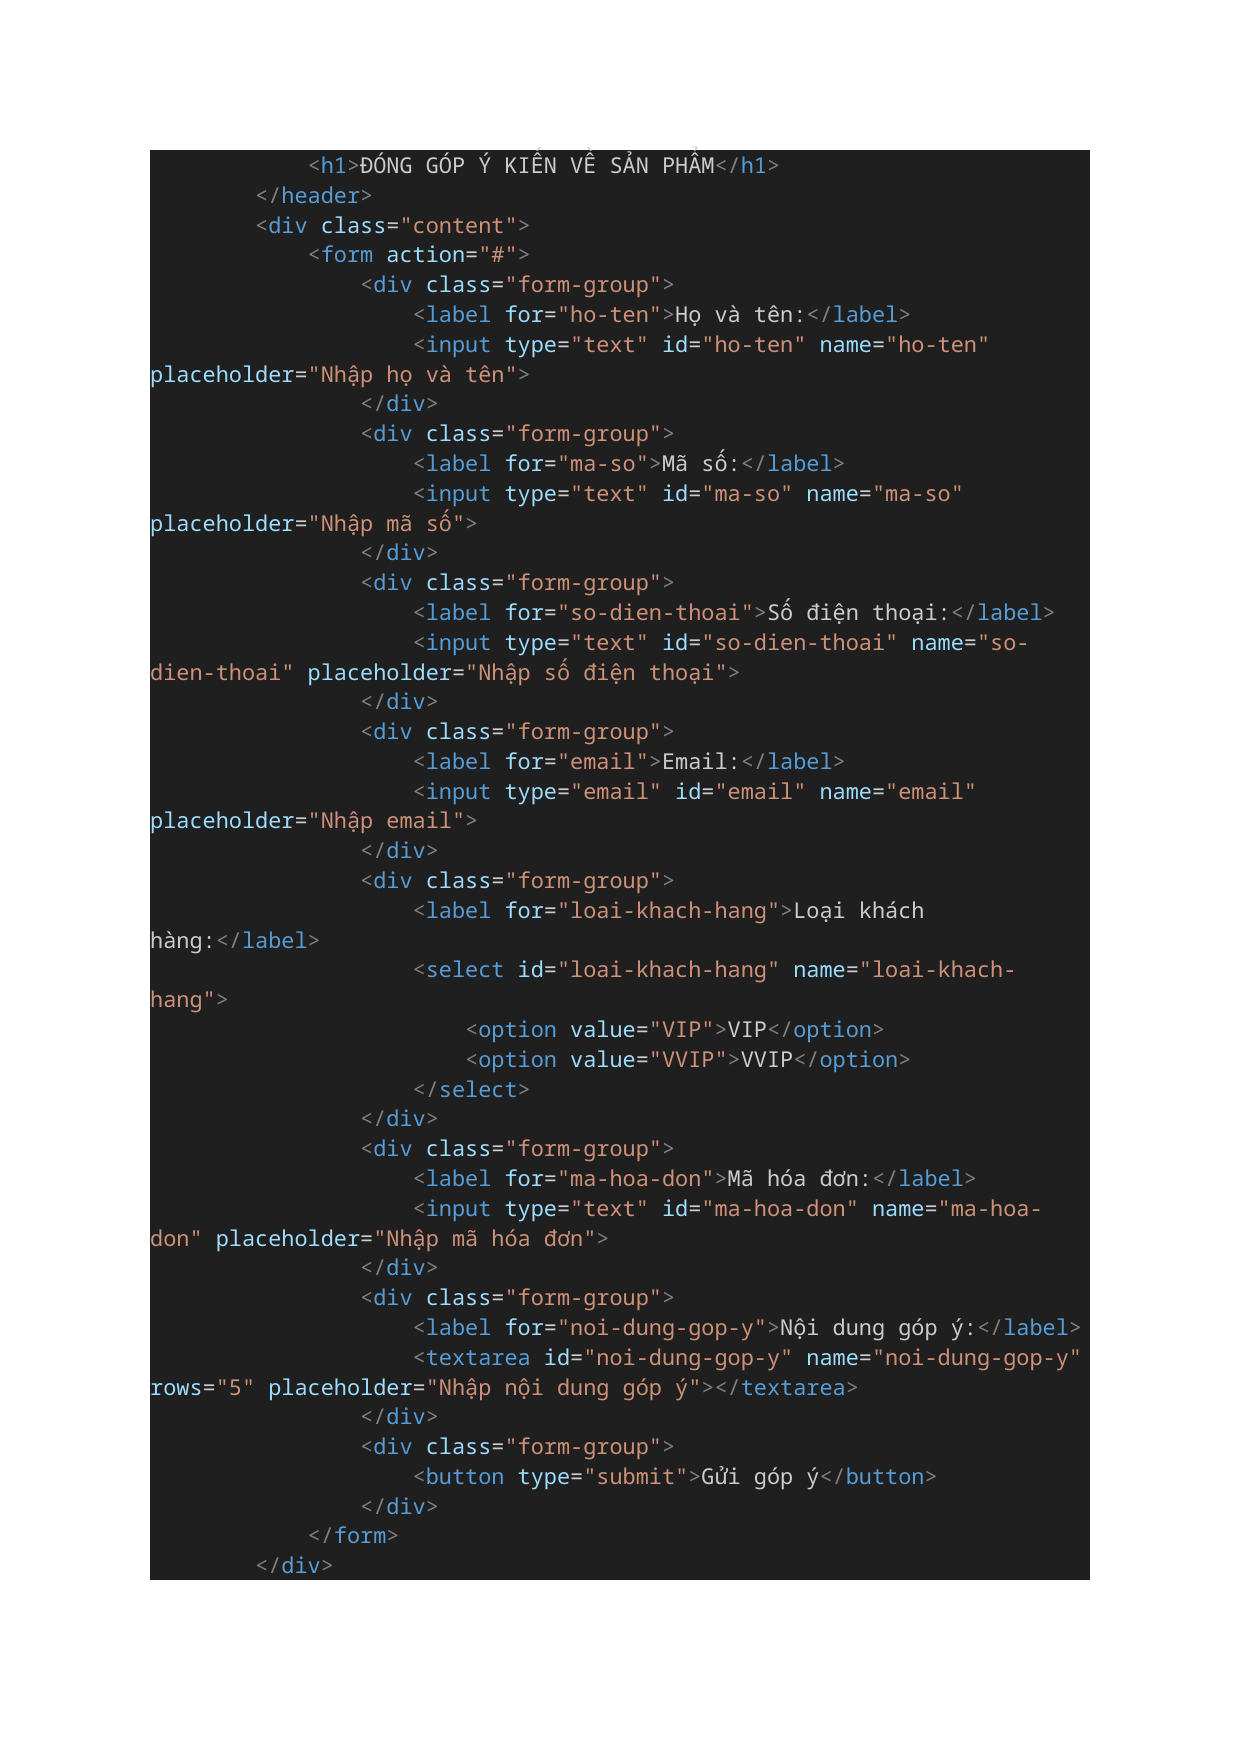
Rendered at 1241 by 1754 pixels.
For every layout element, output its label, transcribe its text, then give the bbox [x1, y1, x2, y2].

text <label for="email">Email:</label> [150, 746, 1090, 776]
text <label for="ma-so">Mã số:</label> [150, 448, 1090, 478]
text <label for="so-dien-thoai">Số điện thoại:</label> [150, 597, 1090, 627]
text </select> [150, 1073, 1090, 1103]
text <select id="loai-khach-hang" name="loai-khach-hang"> [150, 954, 1090, 1014]
text </div> [150, 1491, 1090, 1520]
text <label for="ma-hoa-don">Mã hóa đơn:</label> [150, 1163, 1090, 1193]
text <div class="form-group"> [150, 716, 1090, 746]
text </div> [150, 537, 1090, 567]
text <input type="text" id="ma-hoa-don" name="ma-hoa-don" placeholder="Nhập mã hóa đơn"> [150, 1193, 1090, 1252]
text <div class="form-group"> [150, 1431, 1090, 1461]
text <div class="form-group"> [150, 1133, 1090, 1163]
text </div> [150, 835, 1090, 865]
text <div class="form-group"> [150, 1282, 1090, 1312]
text <input type="email" id="email" name="email" placeholder="Nhập email"> [150, 776, 1090, 835]
text </div> [150, 1550, 1090, 1580]
text <div class="form-group"> [150, 269, 1090, 299]
text <input type="text" id="ho-ten" name="ho-ten" placeholder="Nhập họ và tên"> [150, 329, 1090, 388]
text </header> [150, 180, 1090, 209]
text <input type="text" id="so-dien-thoai" name="so-dien-thoai" placeholder="Nhập số điện thoại"> [150, 627, 1090, 686]
text </div> [150, 1103, 1090, 1133]
text <label for="ho-ten">Họ và tên:</label> [150, 299, 1090, 329]
text <option value="VIP">VIP</option> [150, 1014, 1090, 1044]
text <div class="form-group"> [150, 418, 1090, 448]
text <button type="submit">Gửi góp ý</button> [150, 1461, 1090, 1491]
text </form> [150, 1520, 1090, 1550]
text <div class="content"> [150, 209, 1090, 239]
text <h1>ĐÓNG GÓP Ý KIẾN VỀ SẢN PHẨM</h1> [150, 150, 1090, 180]
text <input type="text" id="ma-so" name="ma-so" placeholder="Nhập mã số"> [150, 478, 1090, 537]
text <label for="loai-khach-hang">Loại khách hàng:</label> [150, 895, 1090, 954]
text </div> [150, 388, 1090, 418]
text <option value="VVIP">VVIP</option> [150, 1044, 1090, 1073]
text <div class="form-group"> [150, 567, 1090, 597]
text </div> [150, 1252, 1090, 1282]
text <form action="#"> [150, 239, 1090, 269]
text </div> [150, 1401, 1090, 1431]
text <div class="form-group"> [150, 865, 1090, 895]
text </div> [150, 686, 1090, 716]
text <textarea id="noi-dung-gop-y" name="noi-dung-gop-y" rows="5" placeholder="Nhập nội dung góp ý"></textarea> [150, 1342, 1090, 1401]
text <label for="noi-dung-gop-y">Nội dung góp ý:</label> [150, 1312, 1090, 1342]
